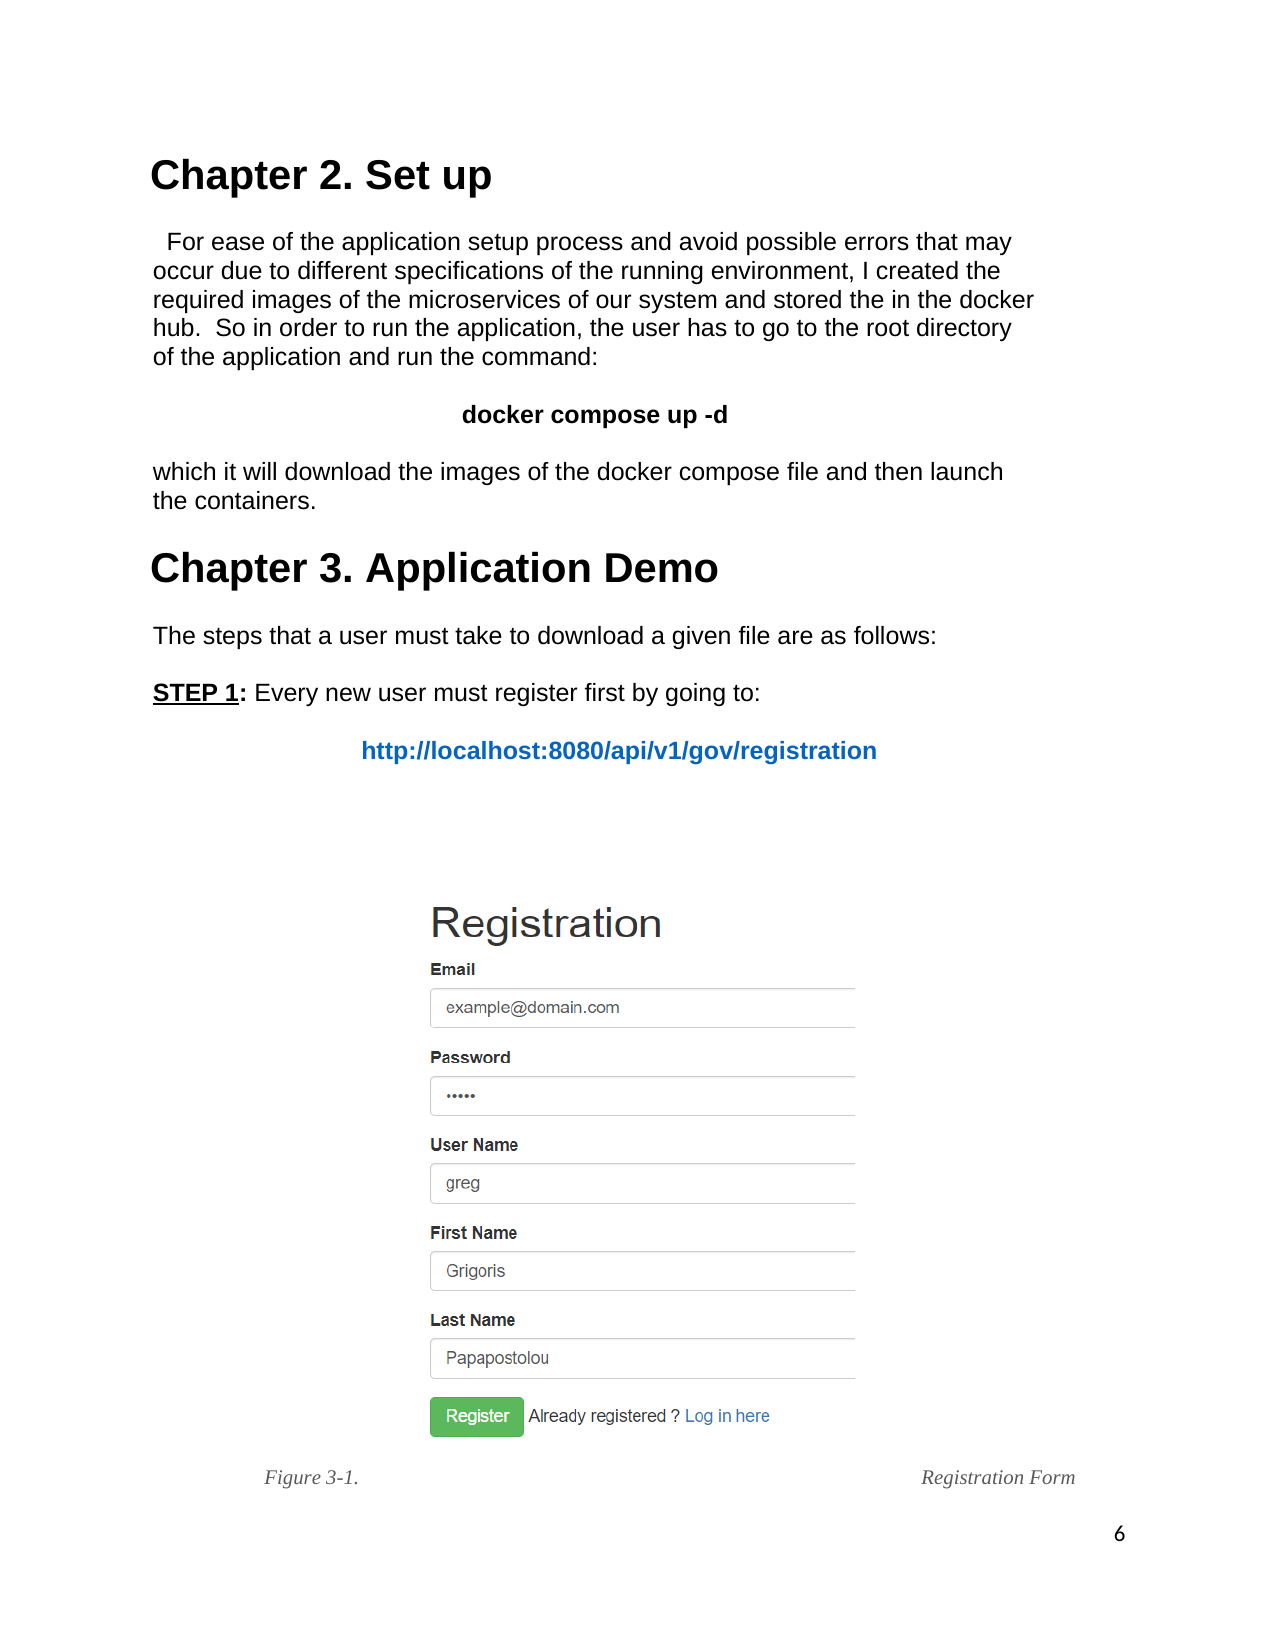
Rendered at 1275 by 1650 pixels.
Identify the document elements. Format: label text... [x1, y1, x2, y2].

text STEP 1: Every new user must register first by going to: [153, 678, 1037, 707]
text Chapter 3. Application Demo [150, 544, 1125, 592]
text The steps that a user must take to download a given file are as follows: [153, 621, 1037, 649]
text For ease of the application setup process and avoid possible errors that may occur due to different specifications of the running environment, I created the required images of the microservices of our system and stored the in the docker hub. So in order to run the application, the user has to go to the root directory of the application and run the command: [153, 227, 1037, 371]
text docker compose up -d [153, 399, 1037, 428]
text http://localhost:8080/api/v1/gov/registration [153, 736, 1037, 764]
text which it will download the images of the docker compose file and then launch the containers. [153, 457, 1037, 514]
text Chapter 2. Set up [150, 150, 1125, 198]
text Figure 3-1. Registration Form [225, 1465, 1125, 1489]
